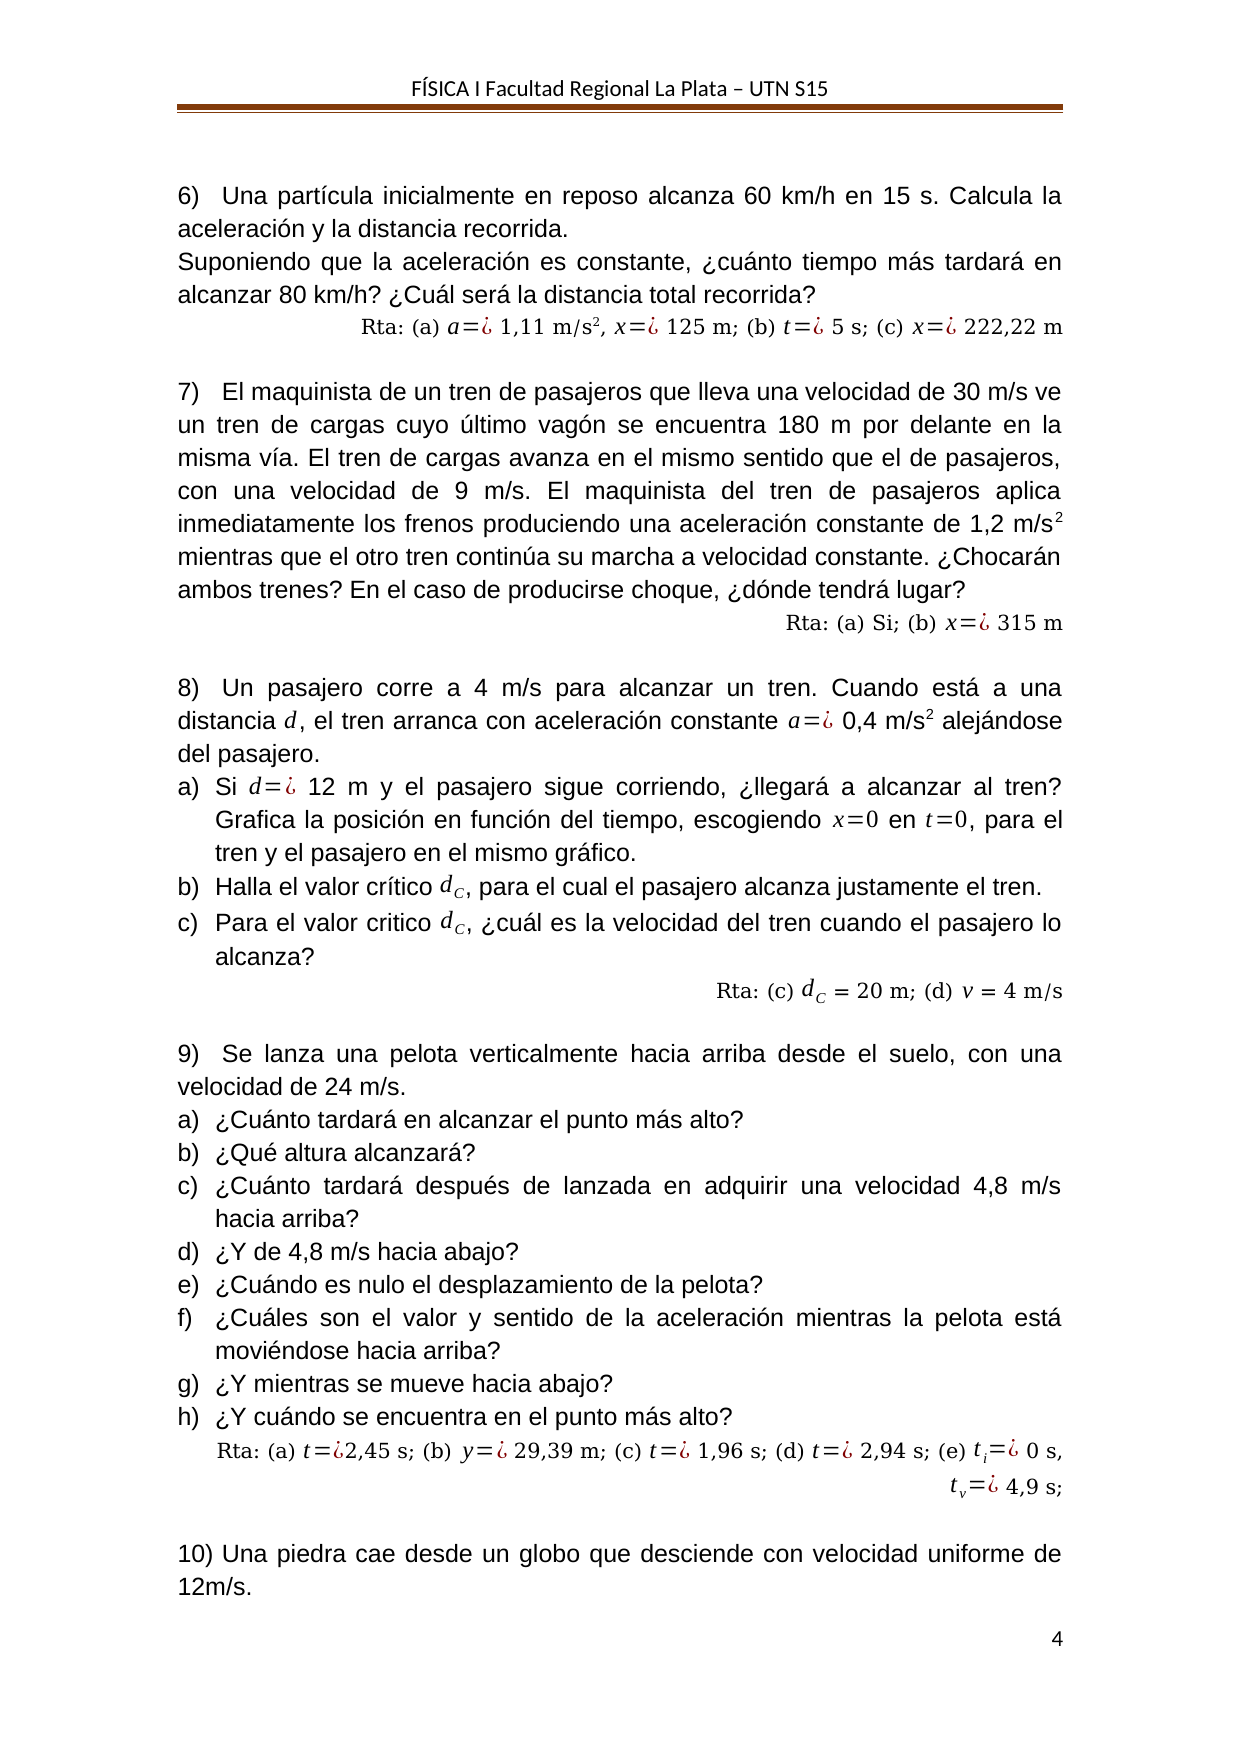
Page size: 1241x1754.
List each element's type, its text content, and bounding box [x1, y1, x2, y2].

list ¿Cuándo es nulo el desplazamiento de la pelota? [177, 1270, 1063, 1299]
list El maquinista de un tren de pasajeros que lleva una velocidad de 30 m/s ve un tren de cargas cuyo último vagón se encuentra 180 m por delante en la misma vía. El tren de cargas avanza en el mismo sentido que el de pasajeros, con una velocidad de 9 m/s. El maquinista del tren de pasajeros aplica inmediatamente los frenos produciendo una aceleración constante de 1,2 m/s2 mientras que el otro tren continúa su marcha a velocidad constante. ¿Chocarán ambos trenes? En el caso de producirse choque, ¿dónde tendrá lugar? [177, 377, 1063, 604]
list ¿Qué altura alcanzará? [177, 1138, 1063, 1167]
list ¿Y de 4,8 m/s hacia abajo? [177, 1237, 1063, 1266]
list ¿Cuáles son el valor y sentido de la aceleración mientras la pelota está moviéndose hacia arriba? [177, 1303, 1063, 1365]
list Halla el valor crítico , para el cual el pasajero alcanza justamente el tren. [177, 871, 1063, 902]
list Rta: (c) = 20 m; (d) = 4 m/s [177, 975, 1063, 1006]
list Si 12 m y el pasajero sigue corriendo, ¿llegará a alcanzar al tren? Grafica la posición en función del tiempo, escogiendo en , para el tren y el pasajero en el mismo gráfico. [177, 772, 1063, 866]
list ¿Cuánto tardará en alcanzar el punto más alto? [177, 1105, 1063, 1134]
list Suponiendo que la aceleración es constante, ¿cuánto tiempo más tardará en alcanzar 80 km/h? ¿Cuál será la distancia total recorrida? [177, 247, 1063, 308]
list Rta: (a) 1,11 m/s2, 125 m; (b) 5 s; (c) 222,22 m [177, 313, 1063, 340]
list ¿Y cuándo se encuentra en el punto más alto? [177, 1402, 1063, 1431]
list Una piedra cae desde un globo que desciende con velocidad uniforme de 12m/s. [177, 1539, 1063, 1601]
list ¿Cuánto tardará después de lanzada en adquirir una velocidad 4,8 m/s hacia arriba? [177, 1171, 1063, 1233]
list Se lanza una pelota verticalmente hacia arriba desde el suelo, con una velocidad de 24 m/s. [177, 1039, 1063, 1101]
list ¿Y mientras se mueve hacia abajo? [177, 1369, 1063, 1398]
list Un pasajero corre a 4 m/s para alcanzar un tren. Cuando está a una distancia , el tren arranca con aceleración constante 0,4 m/s2 alejándose del pasajero. [177, 673, 1063, 767]
list Rta: (a) 2,45 s; (b) 29,39 m; (c) 1,96 s; (d) 2,94 s; (e) 0 s, 4,9 s; [177, 1435, 1063, 1502]
list Para el valor critico , ¿cuál es la velocidad del tren cuando el pasajero lo alcanza? [177, 906, 1063, 971]
list Rta: (a) Si; (b) 315 m [177, 608, 1063, 636]
list Una partícula inicialmente en reposo alcanza 60 km/h en 15 s. Calcula la aceleración y la distancia recorrida. [177, 181, 1063, 242]
